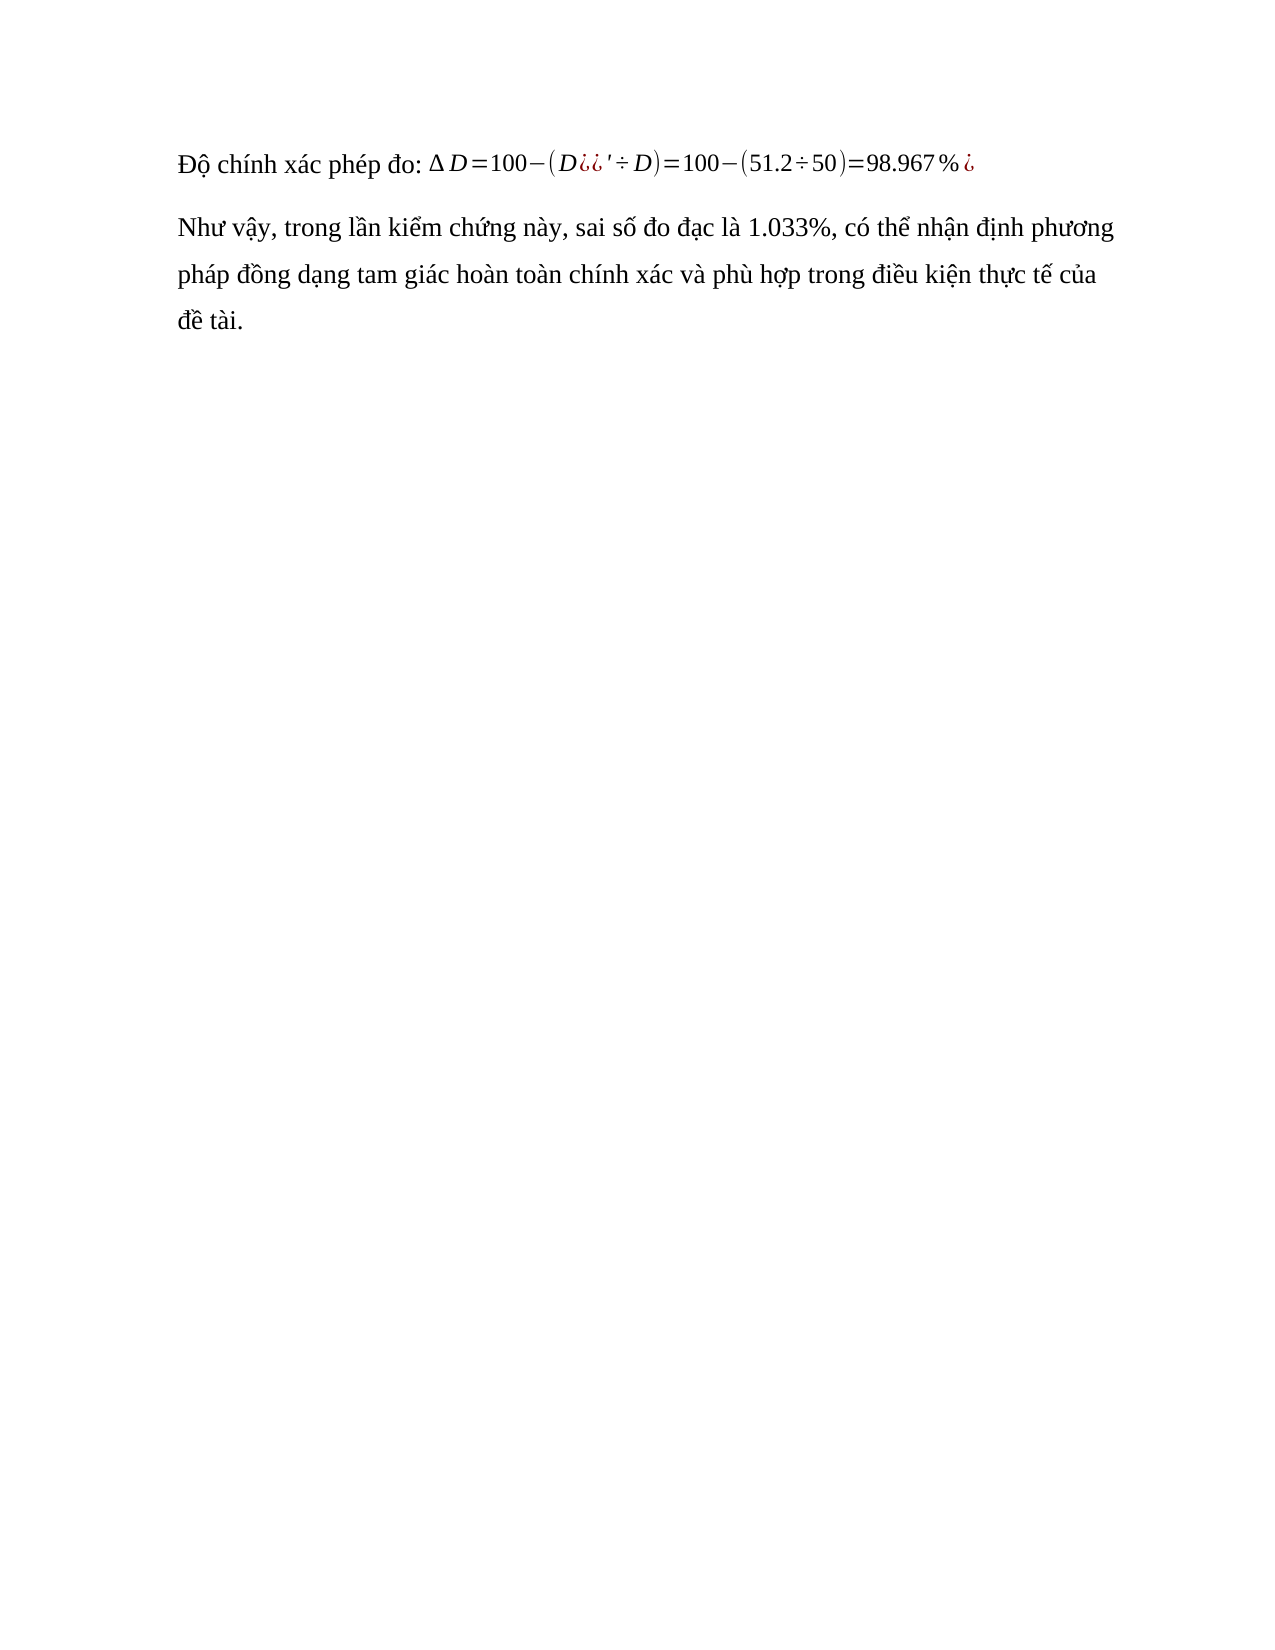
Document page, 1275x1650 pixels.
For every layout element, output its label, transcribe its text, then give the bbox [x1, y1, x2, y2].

text Độ chính xác phép đo: [177, 148, 1127, 179]
text Như vậy, trong lần kiểm chứng này, sai số đo đạc là 1.033%, có thể nhận định phương pháp đồng dạng tam giác hoàn toàn chính xác và phù hợp trong điều kiện thực tế của đề tài. [177, 211, 1127, 336]
